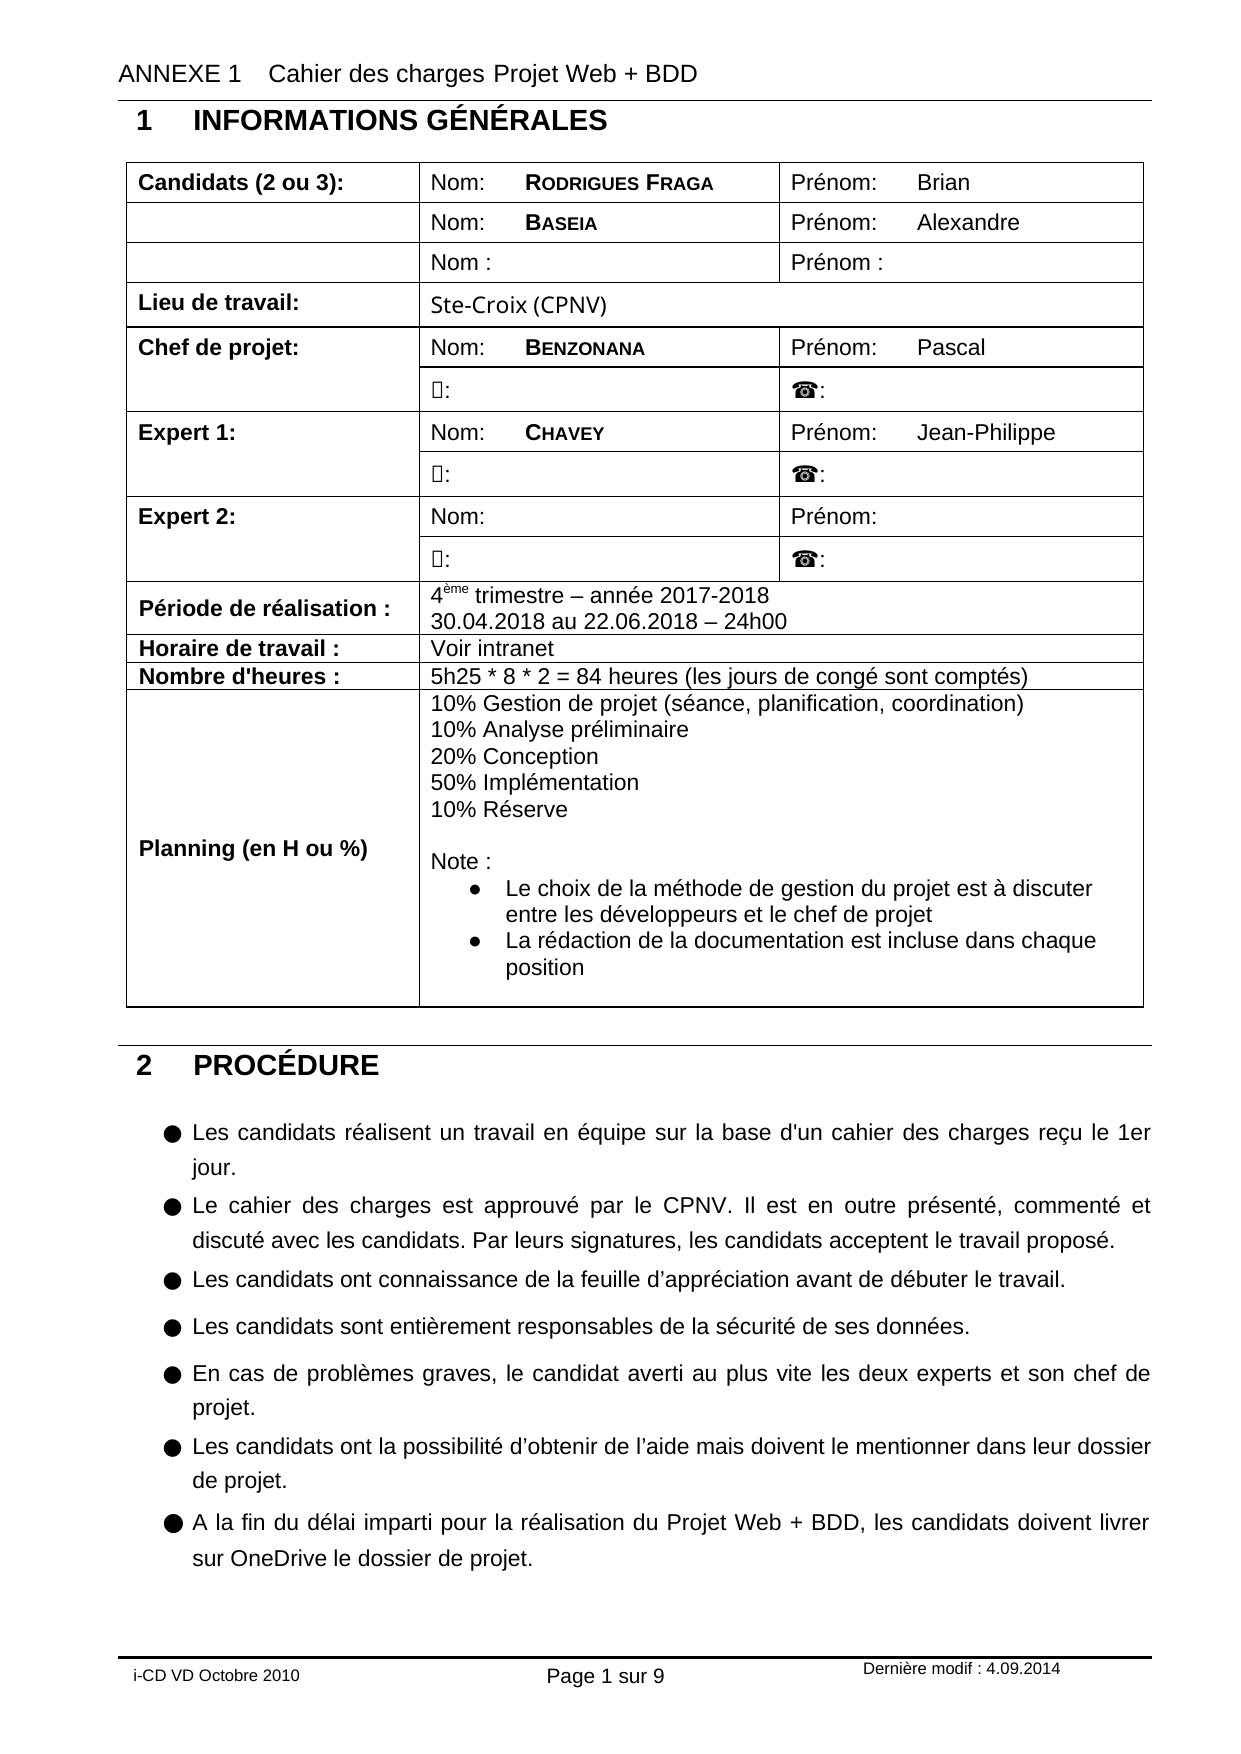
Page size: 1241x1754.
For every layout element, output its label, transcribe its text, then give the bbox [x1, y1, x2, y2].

list INFORMATIONS GÉNÉRALES [118, 101, 1152, 137]
table_cell Nom : [420, 243, 514, 282]
table_cell Expert 2: [127, 497, 419, 581]
list A la fin du délai imparti pour la réalisation du Projet Web + BDD, les candidats doivent livrer sur OneDrive le dossier de projet. [162, 1494, 1152, 1571]
table_cell Alexandre [906, 203, 1143, 242]
table_cell Chef de projet: [127, 328, 419, 411]
table_cell Prénom : [780, 243, 906, 282]
table_cell Nombre d'heures : [127, 663, 419, 689]
list Les candidats réalisent un travail en équipe sur la base d'un cahier des charges reçu le 1er jour. [162, 1107, 1152, 1180]
table_cell ☎: [780, 368, 1143, 411]
table_header Prénom: [780, 163, 906, 202]
table_cell ☎: [780, 537, 1143, 581]
table_cell 4ème trimestre – année 2017-2018 30.04.2018 au 22.06.2018 – 24h00 [420, 582, 1143, 634]
list Les candidats sont entièrement responsables de la sécurité de ses données. [162, 1300, 1152, 1347]
table_cell Benzonana [514, 328, 779, 366]
table_cell Nom: [420, 203, 514, 242]
table_cell Nom: [420, 328, 514, 366]
table_cell ☎: [780, 452, 1143, 496]
table_cell Planning (en H ou %) [127, 690, 419, 1006]
table_cell Lieu de travail: [127, 283, 419, 326]
table_cell Prénom: [780, 203, 906, 242]
table_cell [906, 243, 1143, 282]
table_cell [514, 243, 779, 282]
table_cell [906, 497, 1143, 536]
table_cell [514, 497, 779, 536]
table_cell Nom: [420, 412, 514, 451]
table_cell Ste-Croix (CPNV) [420, 283, 1143, 326]
table_cell : [420, 537, 779, 581]
table_cell : [420, 368, 779, 411]
table_cell Chavey [514, 412, 779, 451]
list Les candidats ont la possibilité d’obtenir de l’aide mais doivent le mentionner dans leur dossier de projet. [162, 1421, 1152, 1494]
table_header Nom: [420, 163, 514, 202]
table_cell Prénom: [780, 328, 906, 366]
list PROCÉDURE [118, 1046, 1152, 1082]
table_cell [127, 203, 419, 242]
table_cell Prénom: [780, 497, 906, 536]
table_cell 10% Gestion de projet (séance, planification, coordination) 10% Analyse préliminaire 20% Conception 50% Implémentation 10% Réserve Note : Le choix de la méthode de gestion du projet est à discuter entre les développeurs et le chef de projet La rédaction de la documentation est incluse dans chaque position [420, 690, 1143, 1006]
table_cell Horaire de travail : [127, 635, 419, 662]
table_cell Expert 1: [127, 412, 419, 496]
table_header Candidats (2 ou 3): [127, 163, 419, 202]
table_header Rodrigues Fraga [514, 163, 779, 202]
list Le cahier des charges est approuvé par le CPNV. Il est en outre présenté, commenté et discuté avec les candidats. Par leurs signatures, les candidats acceptent le travail proposé. [162, 1180, 1152, 1253]
table_cell 5h25 * 8 * 2 = 84 heures (les jours de congé sont comptés) [420, 663, 1143, 689]
list En cas de problèmes graves, le candidat averti au plus vite les deux experts et son chef de projet. [162, 1347, 1152, 1421]
table_header Brian [906, 163, 1143, 202]
table_cell [127, 243, 419, 282]
table_cell Voir intranet [420, 635, 1143, 662]
table_cell Pascal [906, 328, 1143, 366]
table_cell Jean-Philippe [906, 412, 1143, 451]
table_cell Prénom: [780, 412, 906, 451]
list Les candidats ont connaissance de la feuille d’appréciation avant de débuter le travail. [162, 1253, 1152, 1300]
table_cell : [420, 452, 779, 496]
table_cell Nom: [420, 497, 514, 536]
table_cell Baseia [514, 203, 779, 242]
table_cell Période de réalisation : [127, 582, 419, 634]
